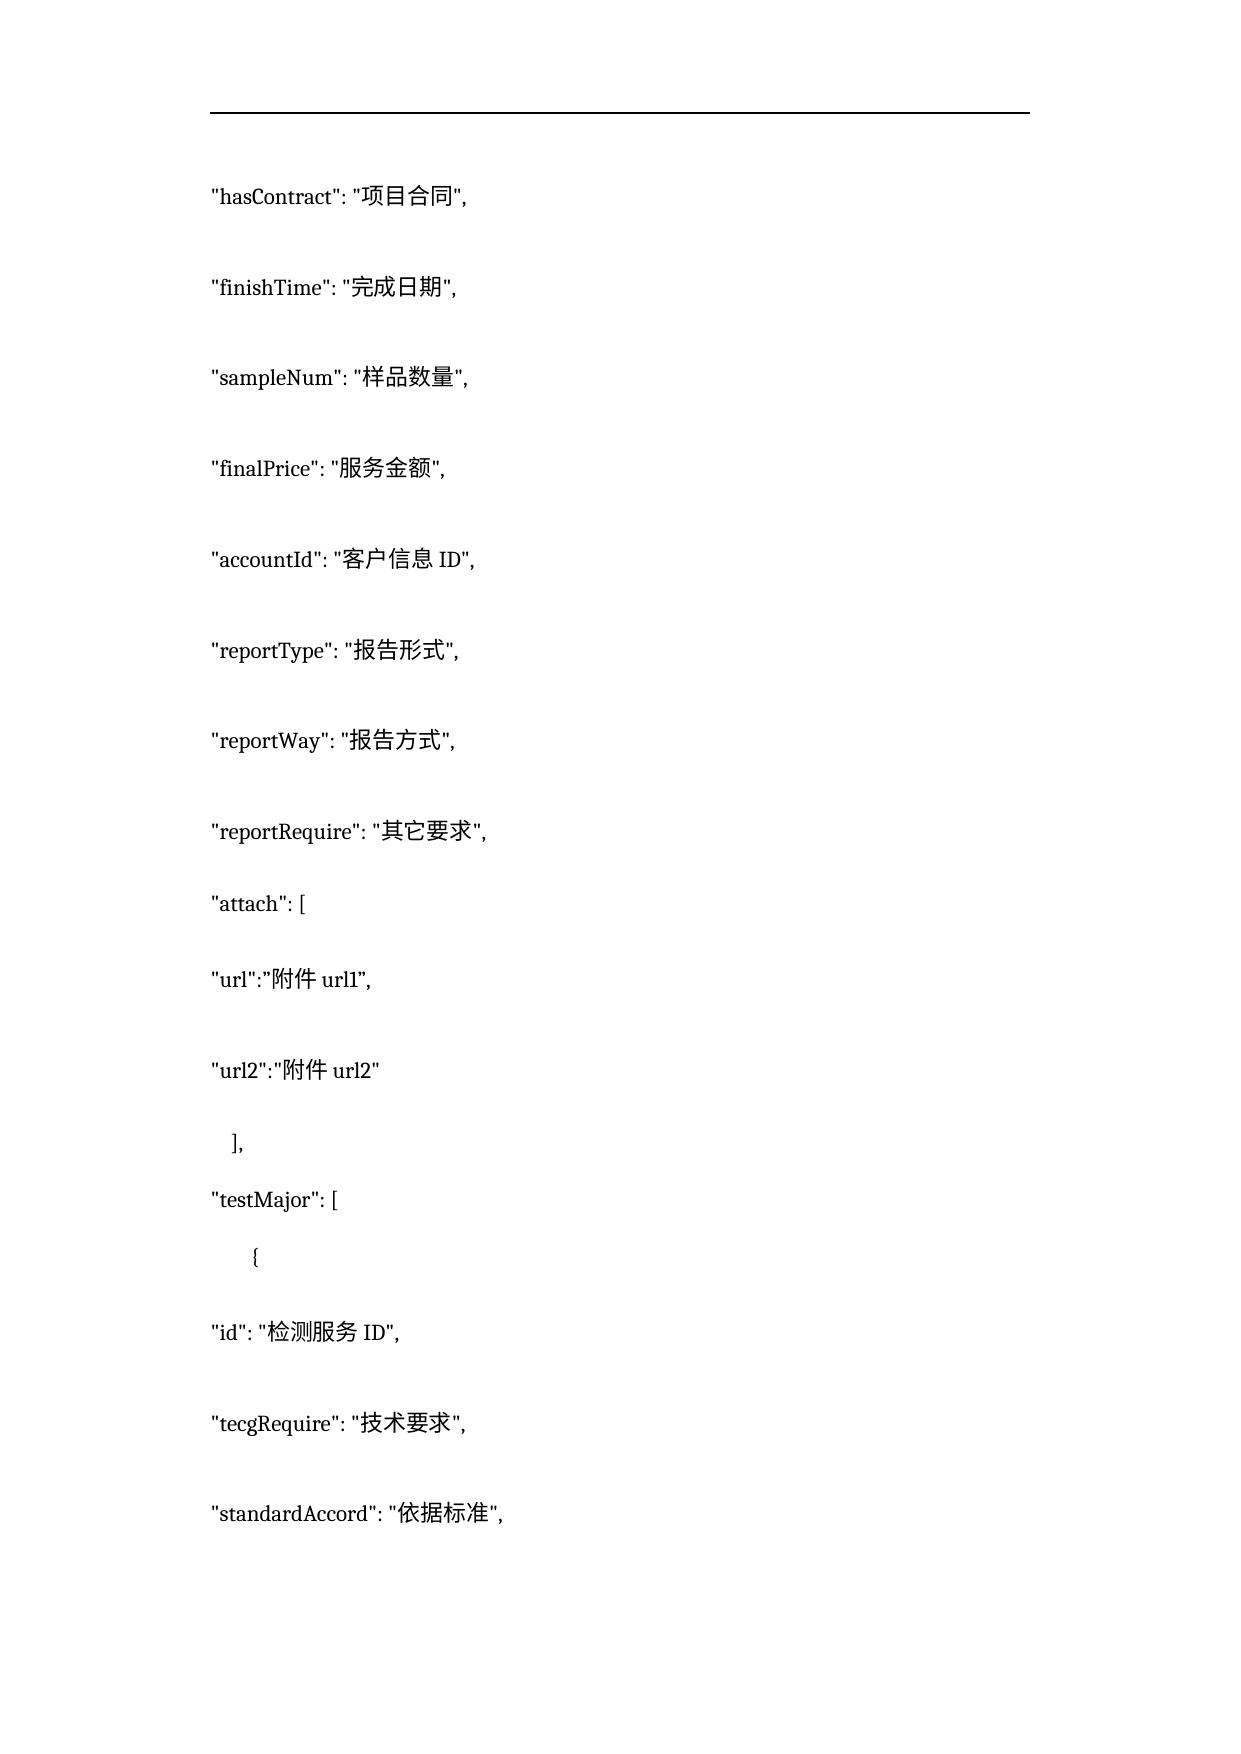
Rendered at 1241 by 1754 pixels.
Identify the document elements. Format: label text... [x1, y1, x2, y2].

text "url":”附件url1”, [210, 945, 1030, 1010]
text ], [210, 1126, 1030, 1159]
text "attach": [ [210, 888, 1030, 920]
text "reportRequire": "其它要求", [210, 797, 1030, 862]
text "id": "检测服务ID", [210, 1298, 1030, 1363]
text "finishTime": "完成日期", [210, 253, 1030, 318]
text "testMajor": [ [210, 1184, 1030, 1216]
text "standardAccord": "依据标准", [210, 1479, 1030, 1544]
text "tecgRequire": "技术要求", [210, 1389, 1030, 1454]
text { [210, 1241, 1030, 1273]
text "url2":"附件url2" [210, 1036, 1030, 1101]
text "finalPrice": "服务金额", [210, 434, 1030, 499]
text "reportWay": "报告方式", [210, 706, 1030, 771]
text "sampleNum": "样品数量", [210, 343, 1030, 408]
text "reportType": "报告形式", [210, 616, 1030, 681]
text "accountId": "客户信息ID", [210, 525, 1030, 590]
text "hasContract": "项目合同", [210, 162, 1030, 227]
